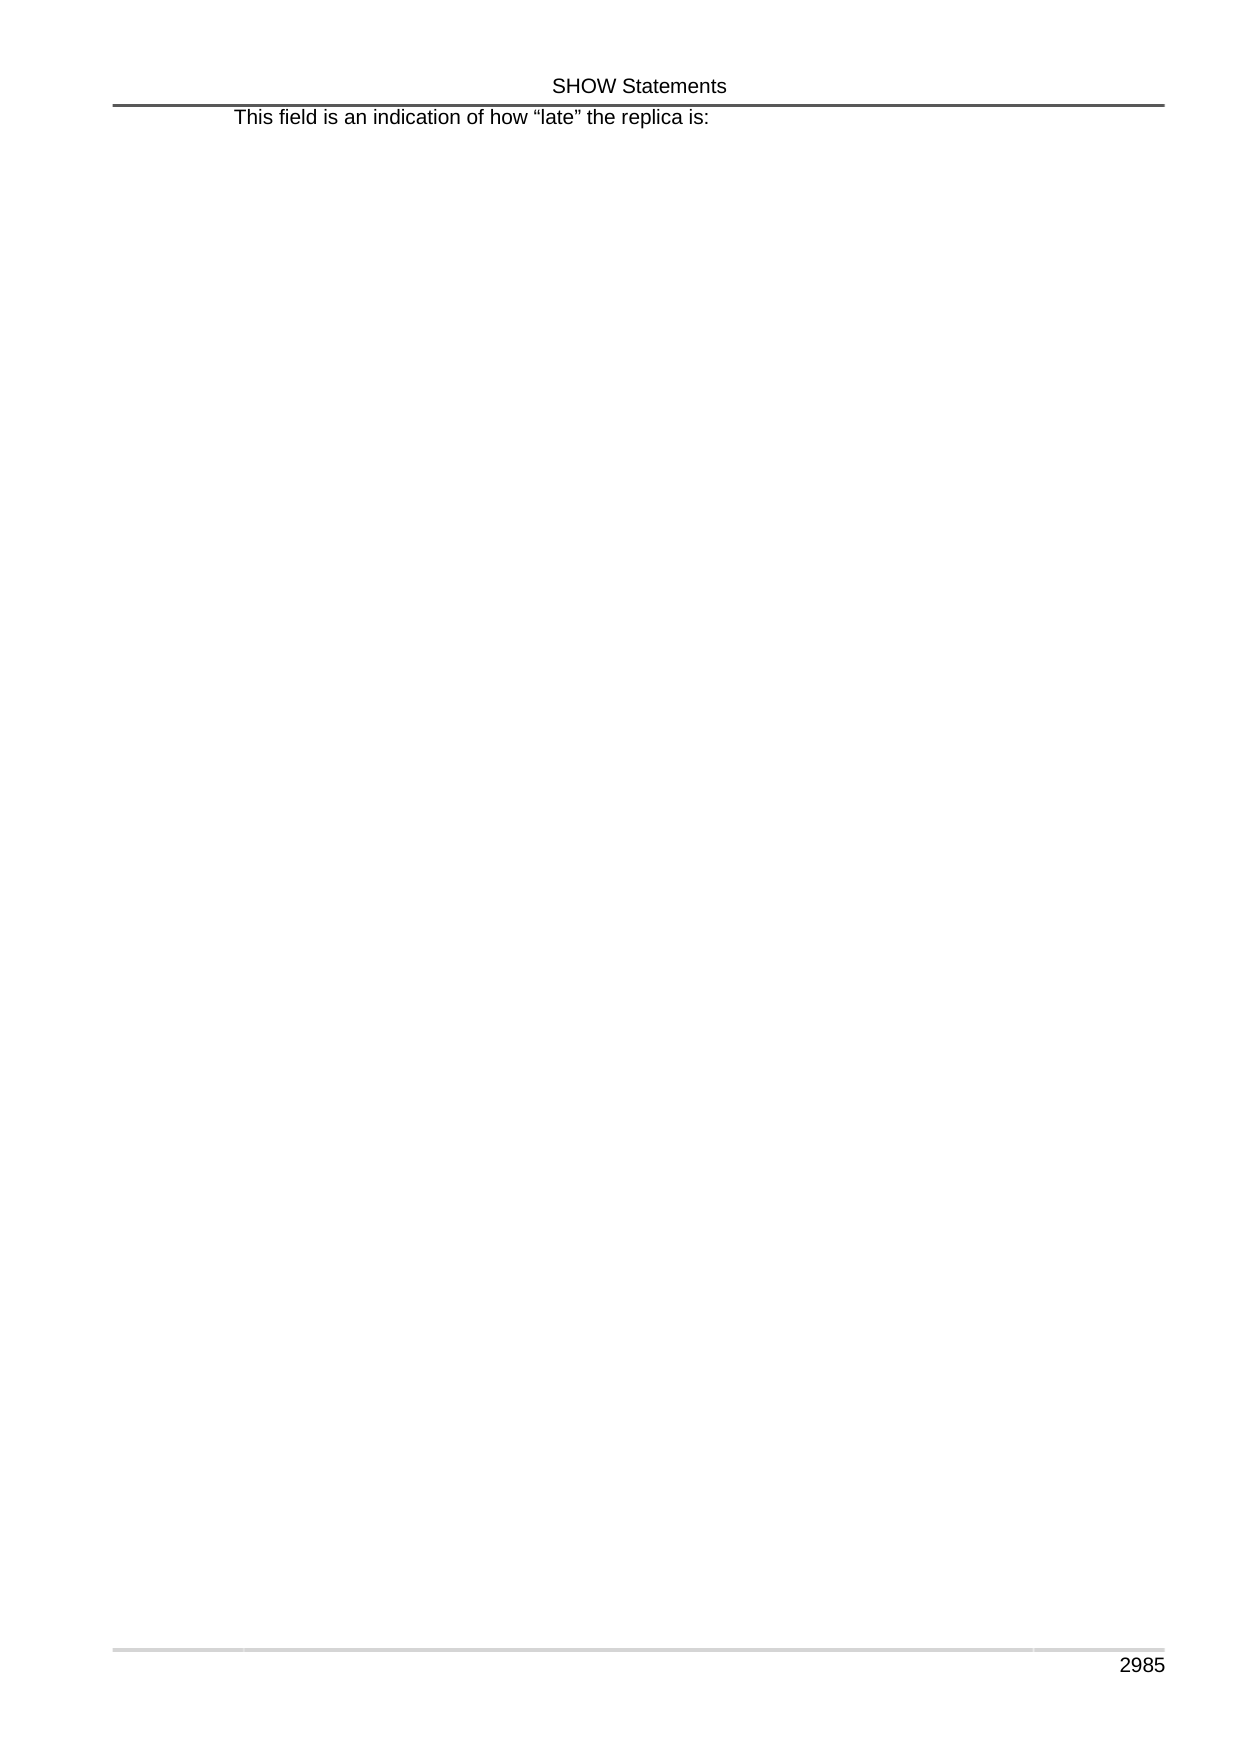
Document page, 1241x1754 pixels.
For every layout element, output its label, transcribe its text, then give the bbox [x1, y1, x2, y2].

picture [112, 1648, 1166, 1652]
text This field is an indication of how “late” the replica is: [234, 105, 1165, 134]
